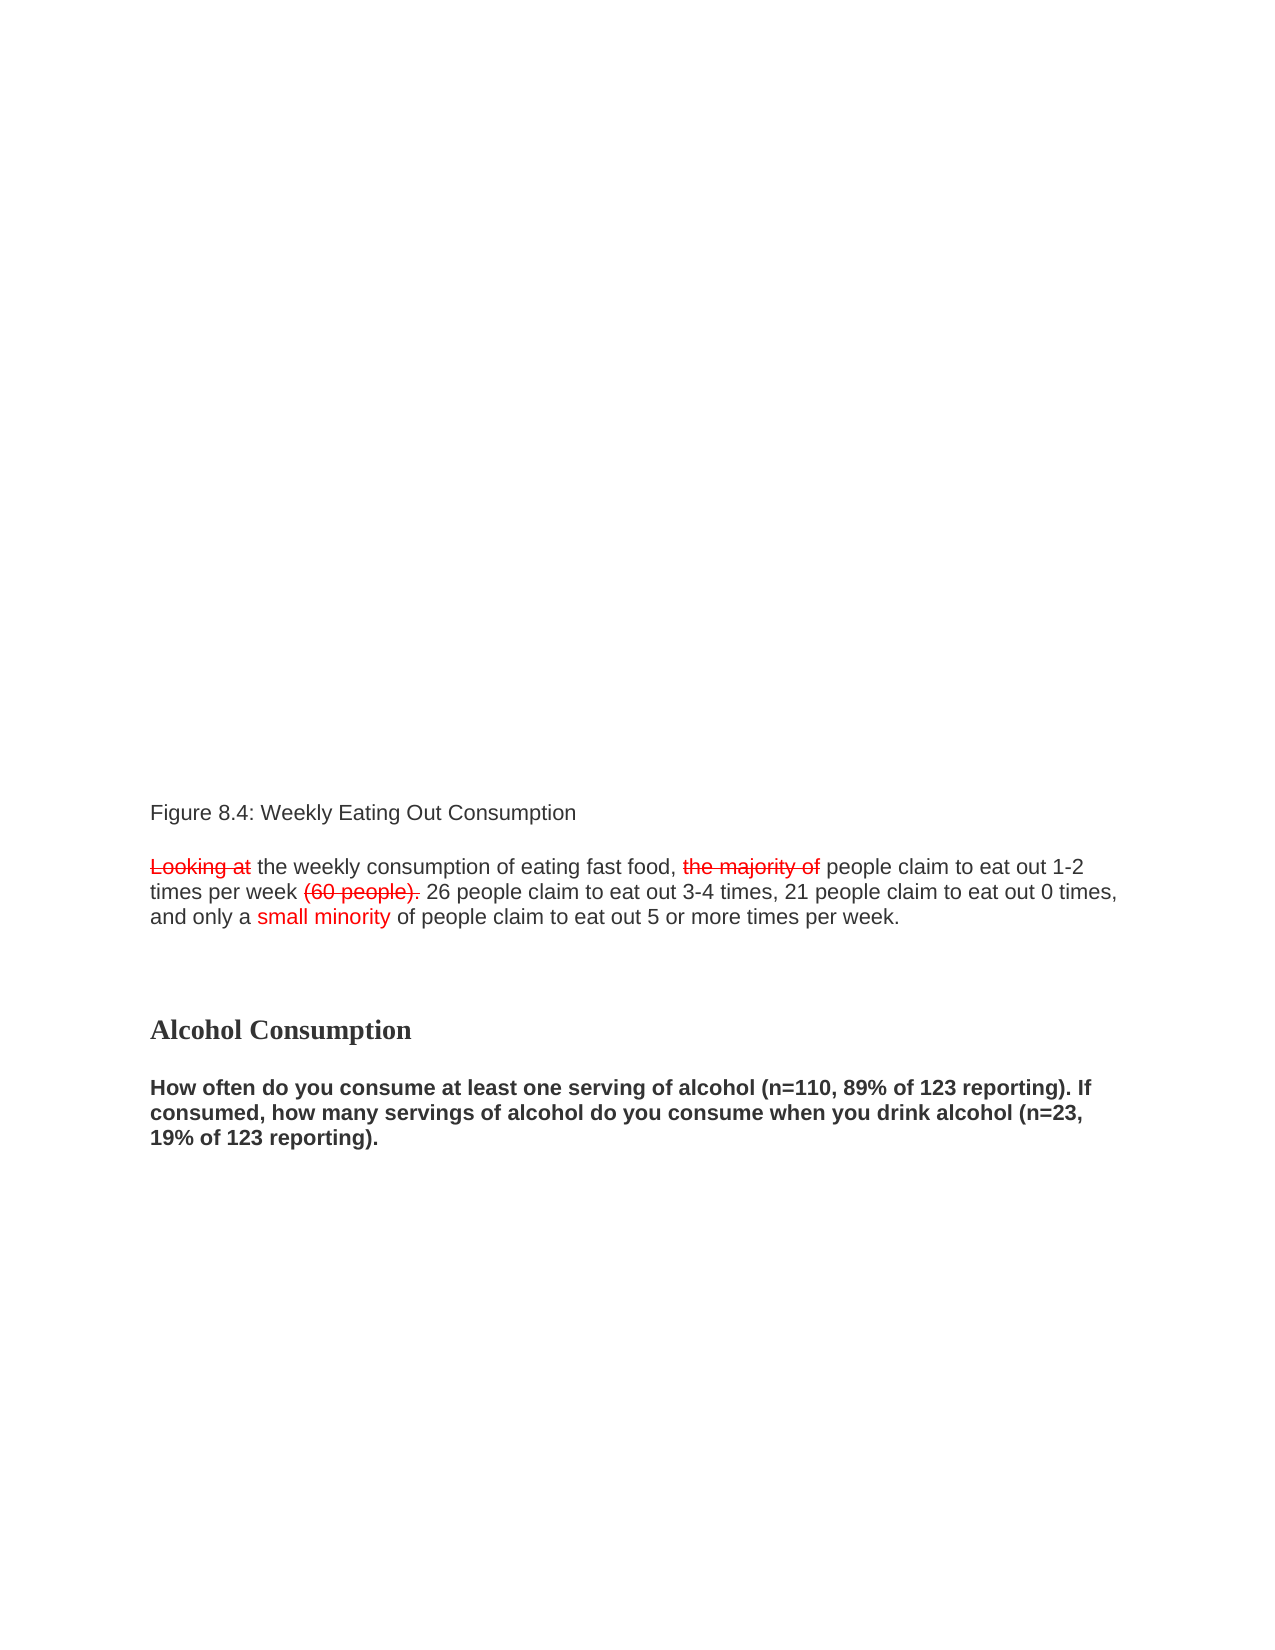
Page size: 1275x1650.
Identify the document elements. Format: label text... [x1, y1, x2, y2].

text How often do you consume at least one serving of alcohol (n=110, 89% of 123 reporting). If consumed, how many servings of alcohol do you consume when you drink alcohol (n=23, 19% of 123 reporting). Figure 8.5: Weekly Alcohol Consumption - Days & Servings [150, 1074, 1125, 1150]
subtitle Alcohol Consumption [150, 1013, 1125, 1045]
text Looking at the weekly consumption of eating fast food, the majority of people claim to eat out 1-2 times per week (60 people). 26 people claim to eat out 3-4 times, 21 people claim to eat out 0 times, and only a small minority of people claim to eat out 5 or more times per week. [150, 854, 1125, 929]
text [150, 150, 1125, 824]
